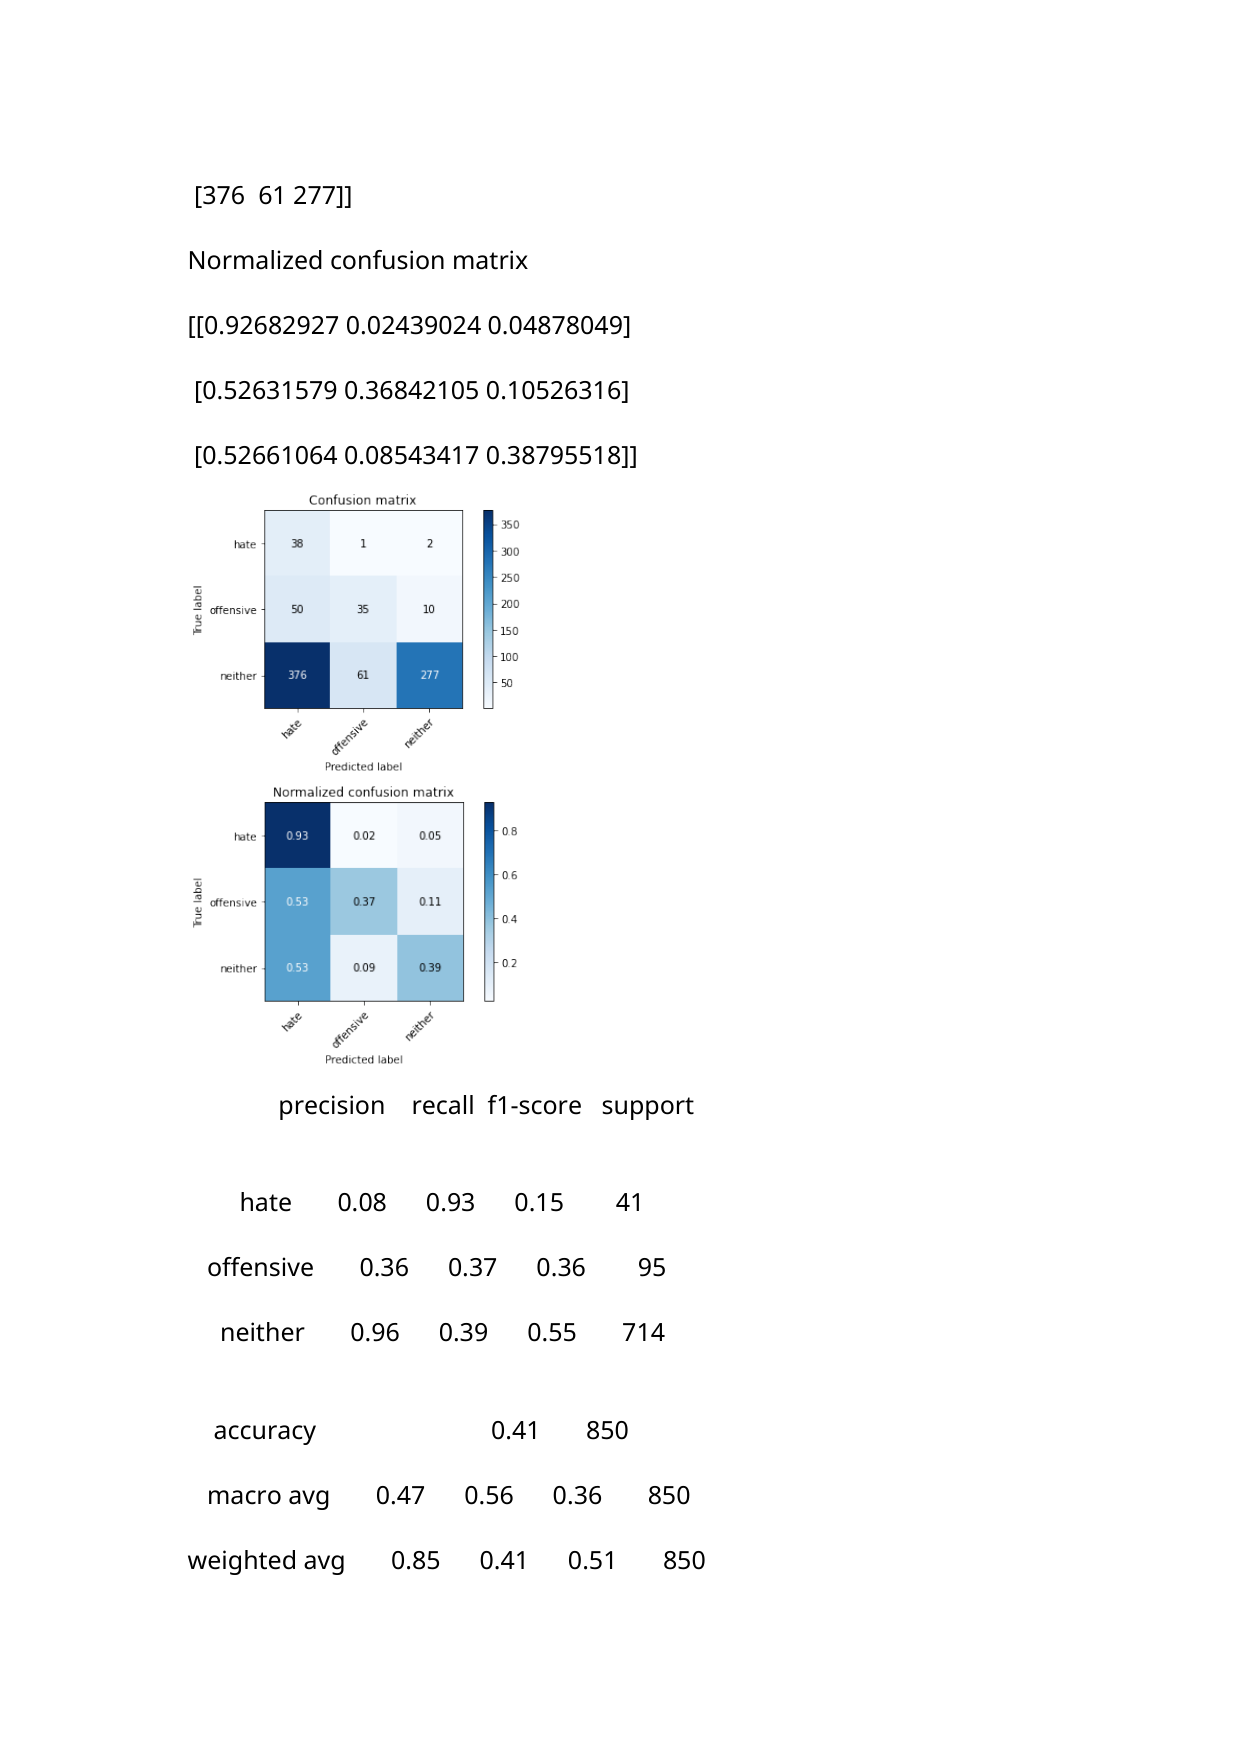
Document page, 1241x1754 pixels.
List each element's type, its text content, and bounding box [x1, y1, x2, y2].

text macro avg 0.47 0.56 0.36 850 [187, 1462, 1053, 1527]
text offensive 0.36 0.37 0.36 95 [187, 1234, 1053, 1299]
text precision recall f1-score support [187, 1072, 1053, 1137]
text accuracy 0.41 850 [187, 1397, 1053, 1462]
text neither 0.96 0.39 0.55 714 [187, 1299, 1053, 1364]
text [376 61 277]] [187, 162, 1053, 227]
text hate 0.08 0.93 0.15 41 [187, 1169, 1053, 1234]
picture [187, 780, 525, 1072]
text [0.52661064 0.08543417 0.38795518]] [187, 422, 1053, 487]
picture [187, 487, 527, 779]
text [[0.92682927 0.02439024 0.04878049] [187, 292, 1053, 357]
text [0.52631579 0.36842105 0.10526316] [187, 357, 1053, 422]
text weighted avg 0.85 0.41 0.51 850 [187, 1527, 1053, 1592]
text Normalized confusion matrix [187, 227, 1053, 292]
